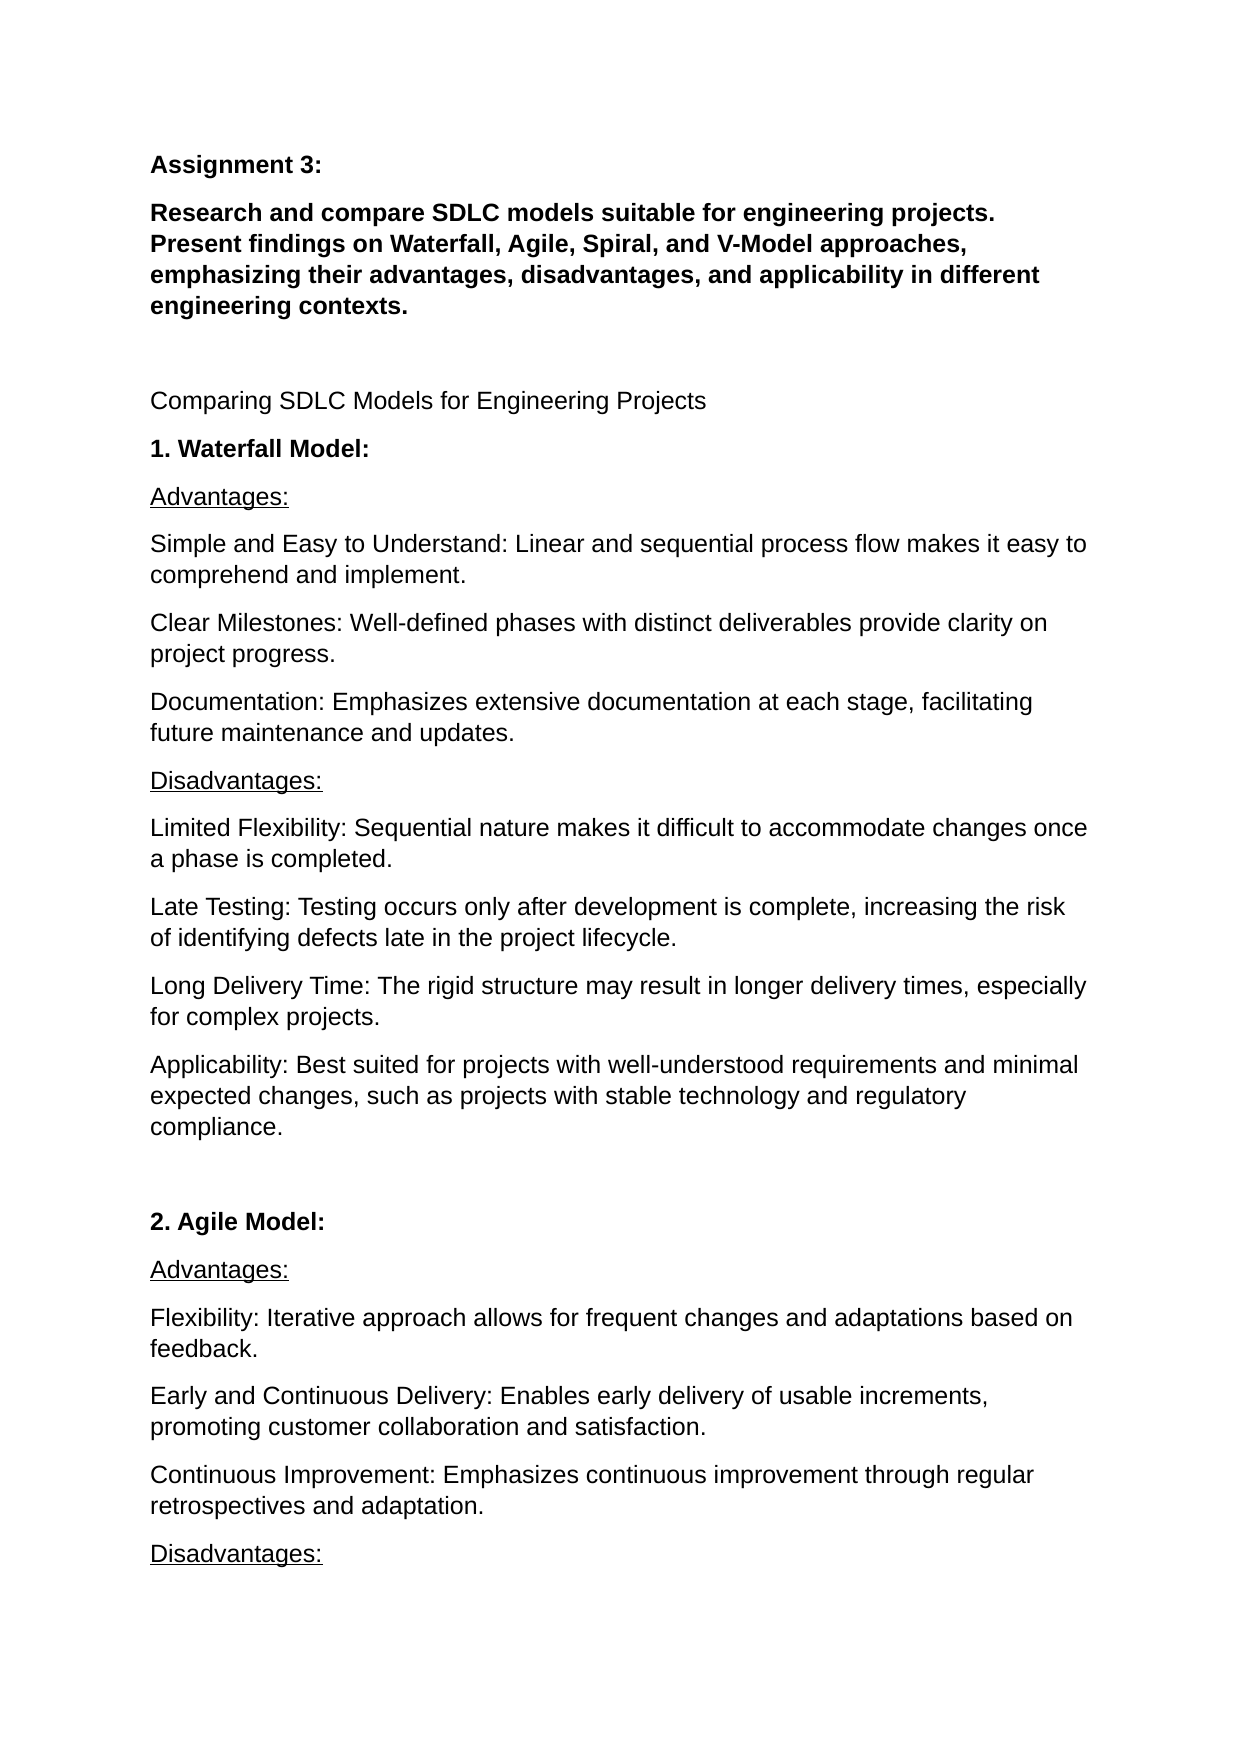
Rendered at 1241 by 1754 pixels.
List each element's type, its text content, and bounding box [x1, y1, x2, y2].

text Disadvantages: [150, 766, 1090, 794]
text Research and compare SDLC models suitable for engineering projects. Present findings on Waterfall, Agile, Spiral, and V-Model approaches, emphasizing their advantages, disadvantages, and applicability in different engineering contexts. [150, 198, 1090, 319]
text Advantages: [150, 482, 1090, 510]
text Simple and Easy to Understand: Linear and sequential process flow makes it easy to comprehend and implement. [150, 529, 1090, 589]
text 1. Waterfall Model: [150, 434, 1090, 463]
text Late Testing: Testing occurs only after development is complete, increasing the risk of identifying defects late in the project lifecycle. [150, 892, 1090, 952]
text Disadvantages: [150, 1539, 1090, 1567]
text Applicability: Best suited for projects with well-understood requirements and minimal expected changes, such as projects with stable technology and regulatory compliance. [150, 1049, 1090, 1140]
text 2. Agile Model: [150, 1207, 1090, 1236]
text Comparing SDLC Models for Engineering Projects [150, 386, 1090, 415]
text Documentation: Emphasizes extensive documentation at each stage, facilitating future maintenance and updates. [150, 687, 1090, 747]
text Advantages: [150, 1255, 1090, 1283]
text Flexibility: Iterative approach allows for frequent changes and adaptations based on feedback. [150, 1302, 1090, 1362]
text Early and Continuous Delivery: Enables early delivery of usable increments, promoting customer collaboration and satisfaction. [150, 1381, 1090, 1441]
text Long Delivery Time: The rigid structure may result in longer delivery times, especially for complex projects. [150, 971, 1090, 1031]
text Assignment 3: [150, 150, 1090, 179]
text Clear Milestones: Well-defined phases with distinct deliverables provide clarity on project progress. [150, 608, 1090, 668]
text Continuous Improvement: Emphasizes continuous improvement through regular retrospectives and adaptation. [150, 1460, 1090, 1520]
text Limited Flexibility: Sequential nature makes it difficult to accommodate changes once a phase is completed. [150, 813, 1090, 873]
